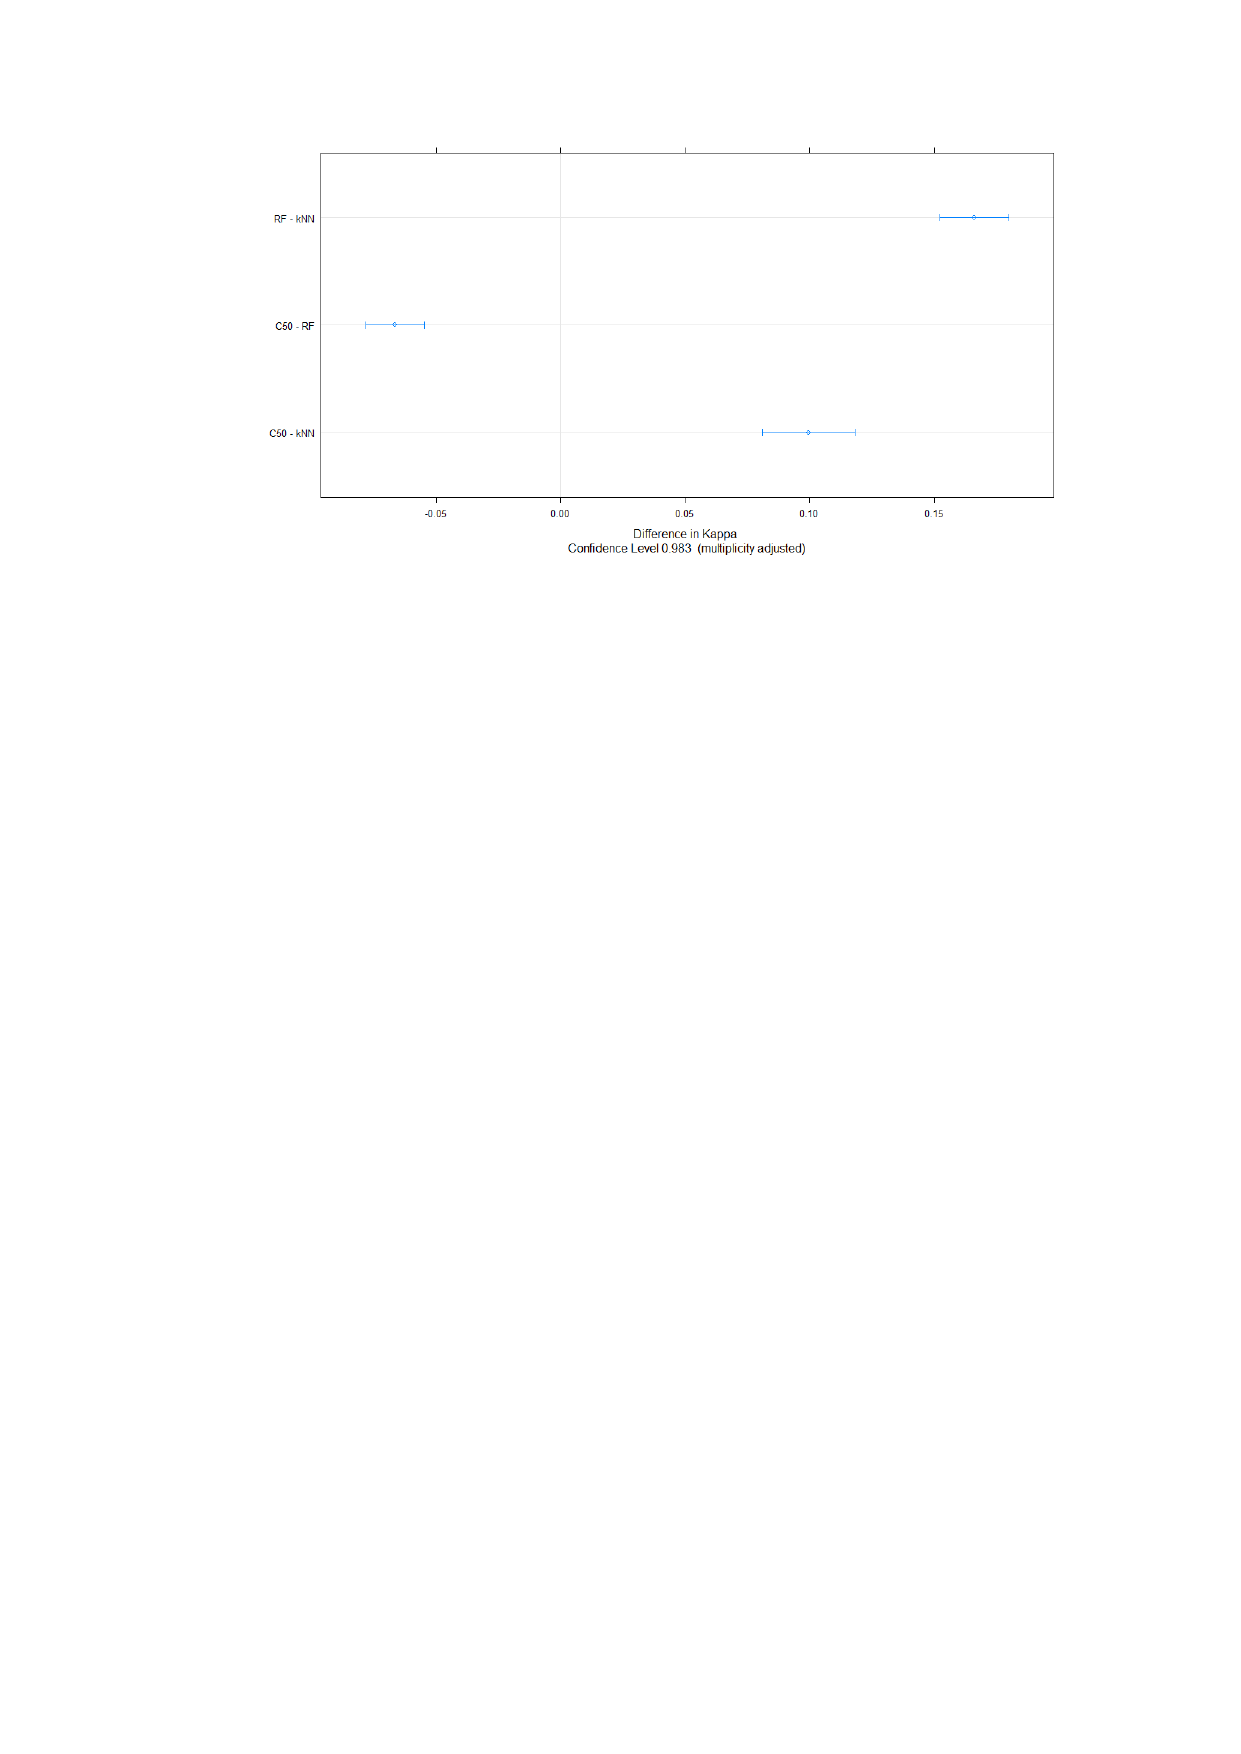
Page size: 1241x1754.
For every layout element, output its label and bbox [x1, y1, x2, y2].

picture [252, 118, 1077, 564]
